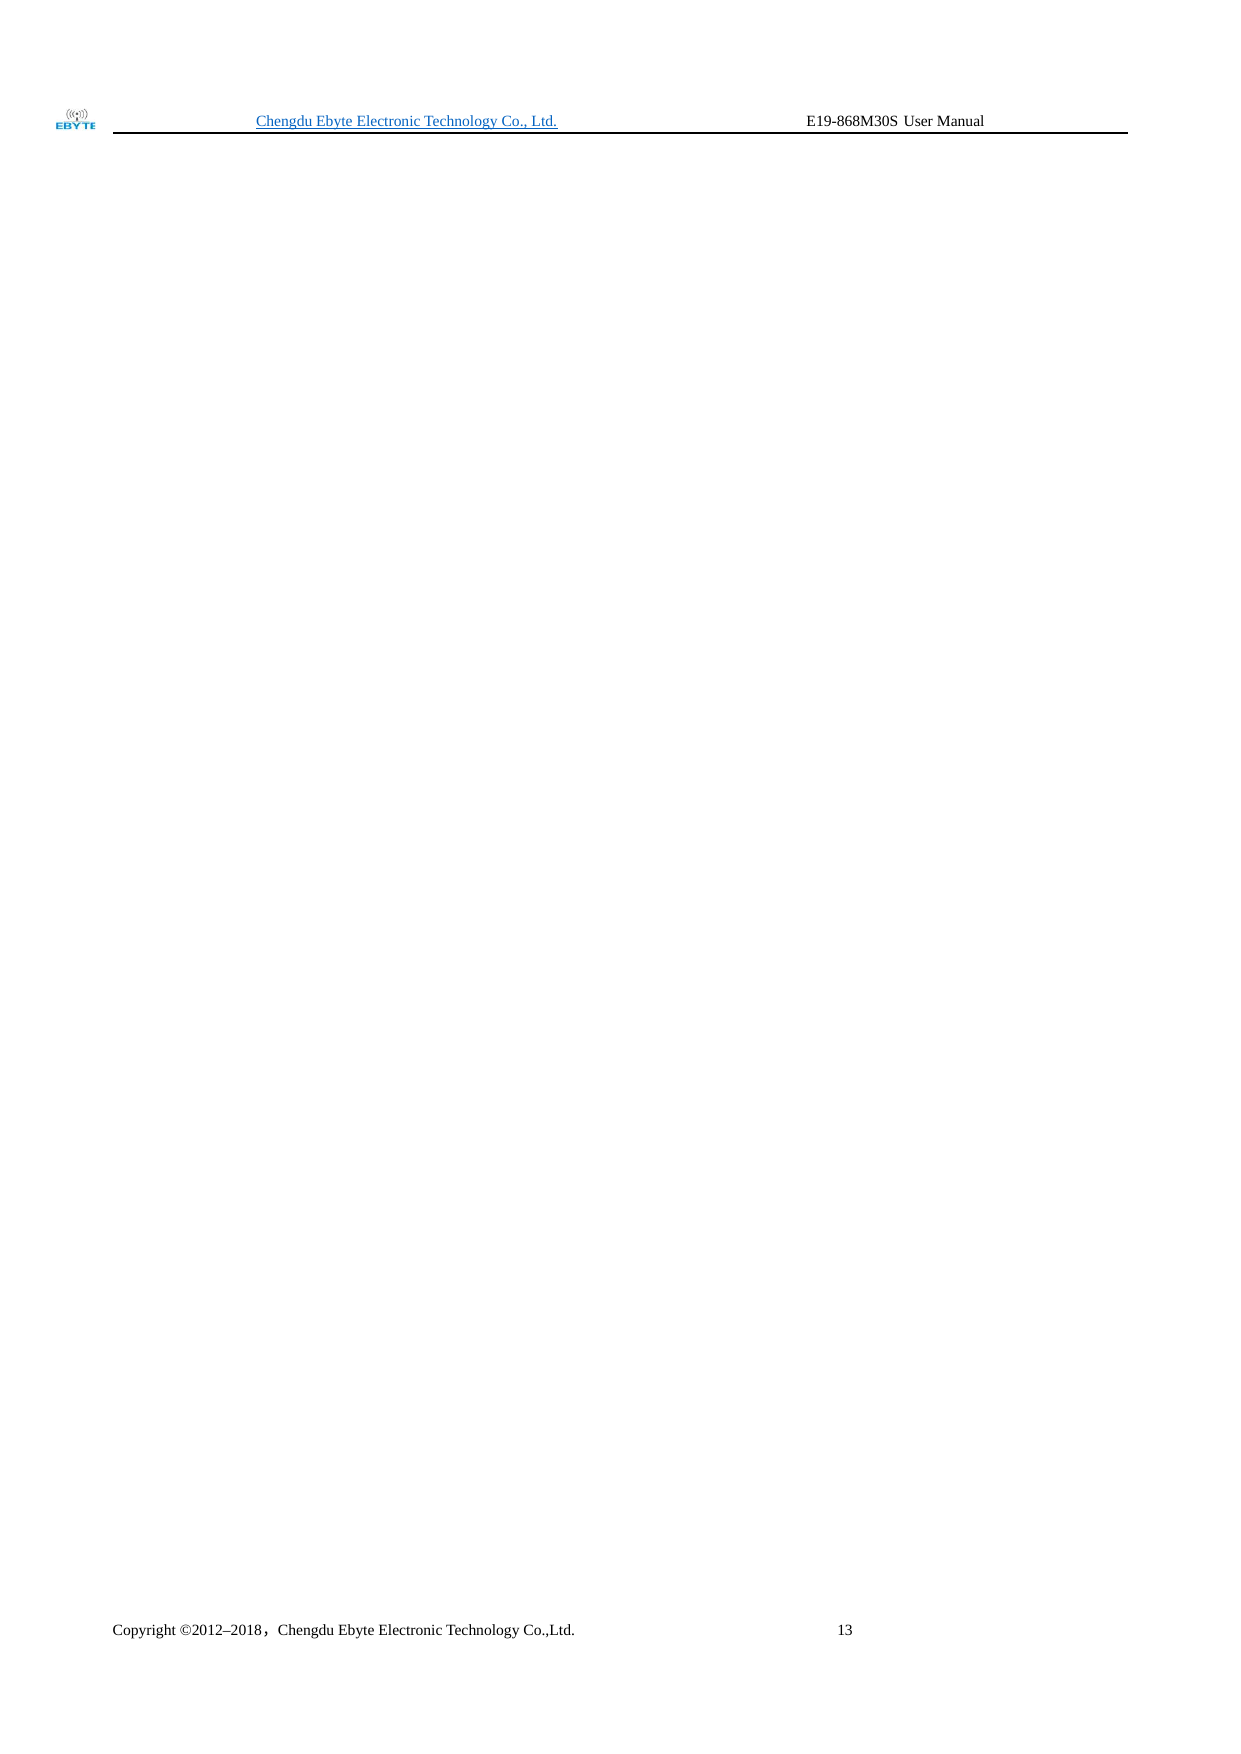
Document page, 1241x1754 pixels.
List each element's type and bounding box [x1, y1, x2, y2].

picture [54, 97, 95, 138]
